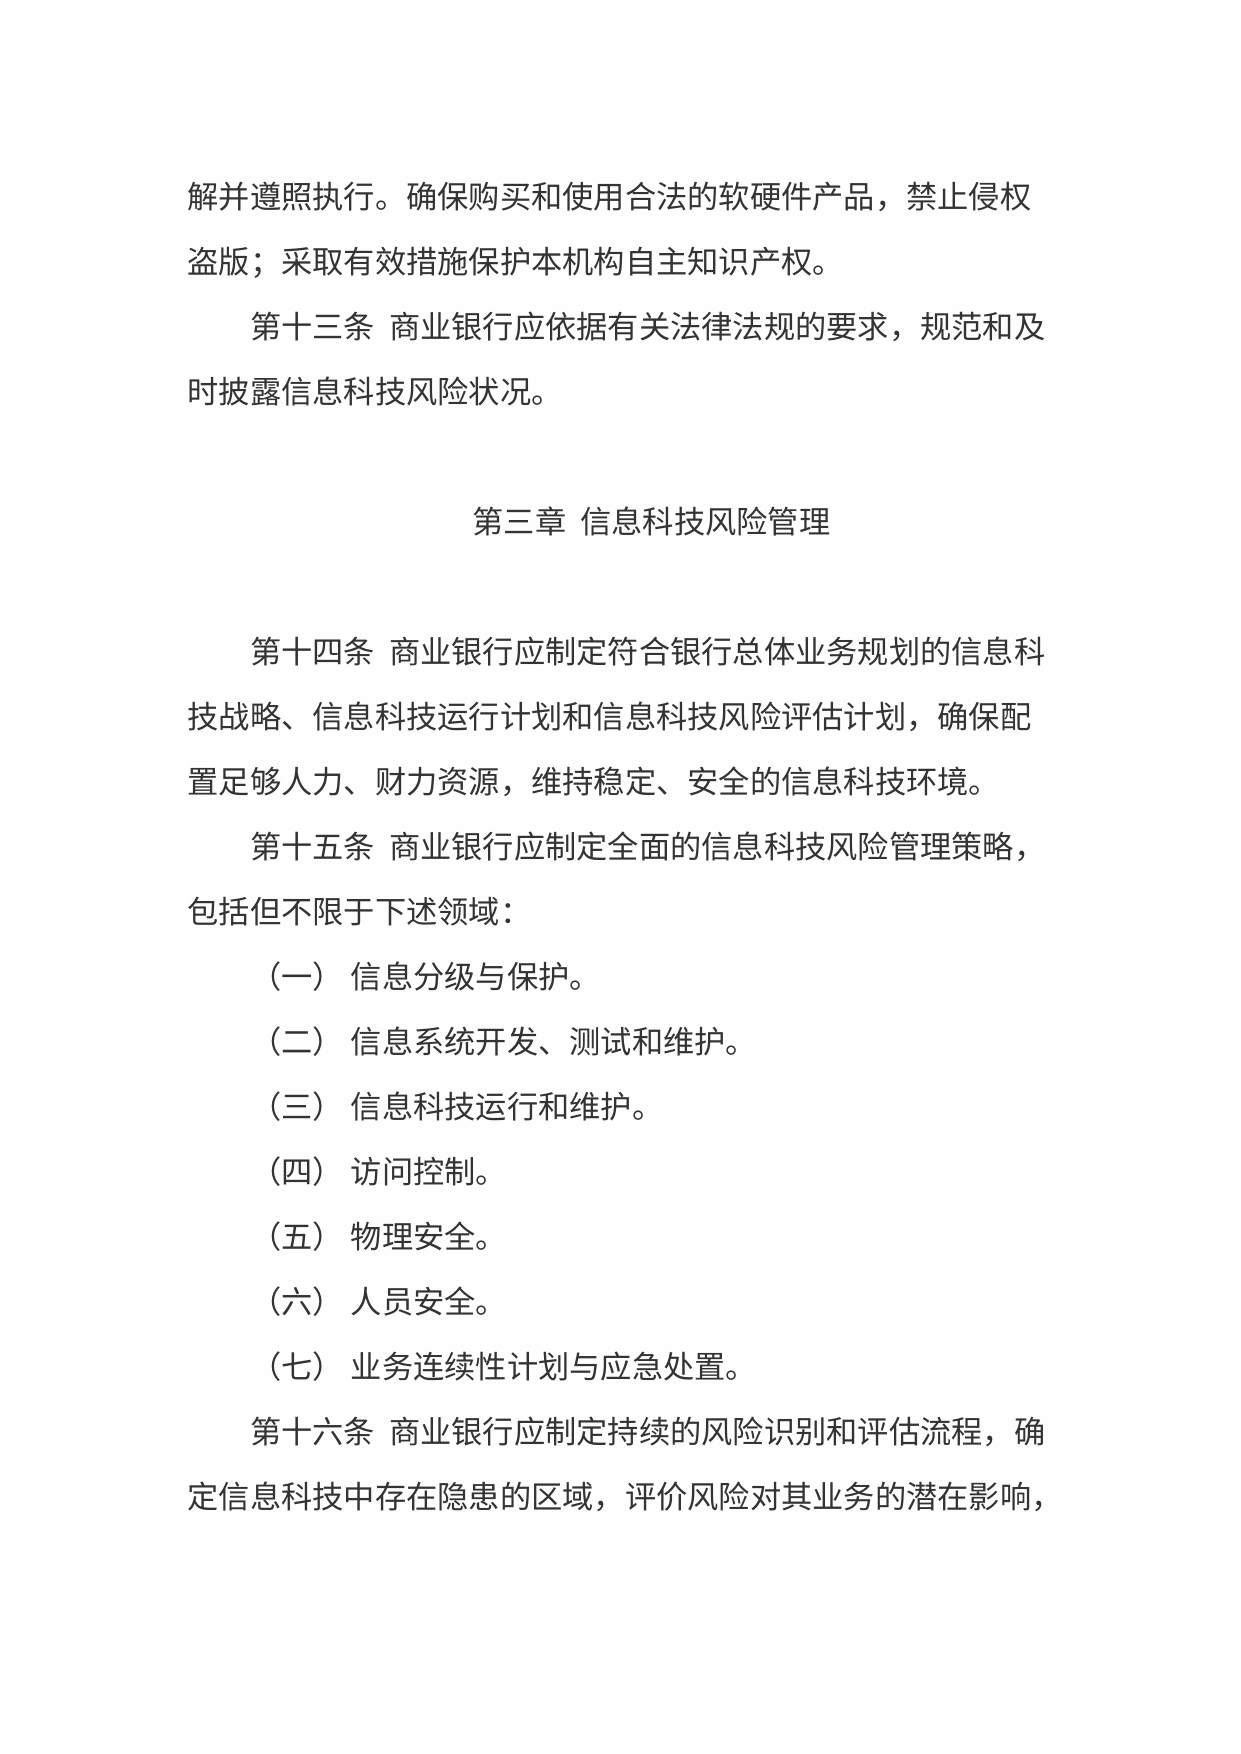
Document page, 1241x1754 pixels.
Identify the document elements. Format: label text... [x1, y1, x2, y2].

text （六） 人员安全。 [187, 1267, 1053, 1332]
text （七） 业务连续性计划与应急处置。 [187, 1332, 1053, 1397]
text （二） 信息系统开发、测试和维护。 [187, 1007, 1053, 1072]
text （一） 信息分级与保护。 [187, 942, 1053, 1007]
text （三） 信息科技运行和维护。 [187, 1072, 1053, 1137]
text （五） 物理安全。 [187, 1202, 1053, 1267]
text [187, 1397, 1053, 1527]
text 第三章 信息科技风险管理 [187, 487, 1053, 552]
text 第十四条 商业银行应制定符合银行总体业务规划的信息科技战略、信息科技运行计划和信息科技风险评估计划，确保配置足够人力、财力资源，维持稳定、安全的信息科技环境。 [187, 617, 1053, 812]
text 第十五条 商业银行应制定全面的信息科技风险管理策略，包括但不限于下述领域： [187, 812, 1053, 942]
text （四） 访问控制。 [187, 1137, 1053, 1202]
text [187, 162, 1053, 292]
text 第十三条 商业银行应依据有关法律法规的要求，规范和及时披露信息科技风险状况。 [187, 292, 1053, 422]
